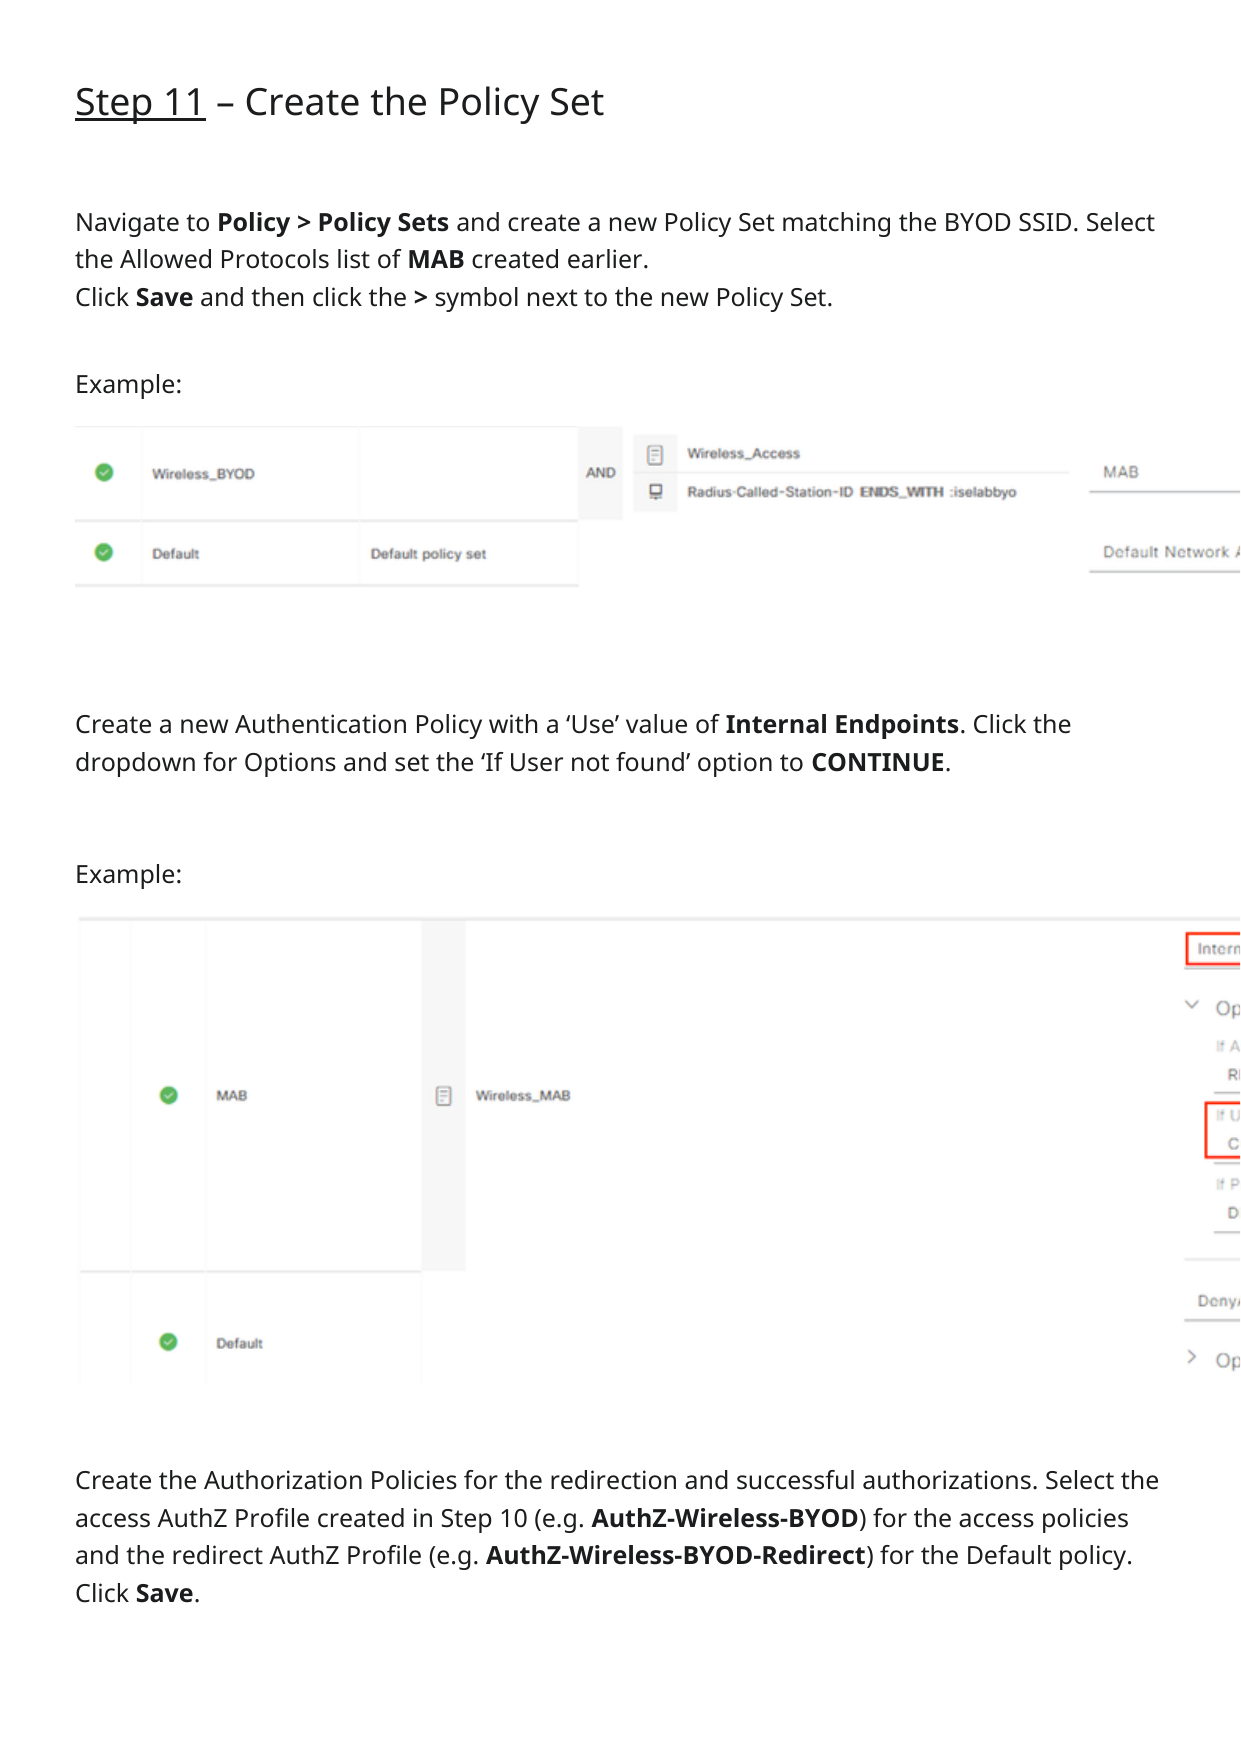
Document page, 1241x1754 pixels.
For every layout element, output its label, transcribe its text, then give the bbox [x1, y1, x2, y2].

text Example: [75, 853, 1165, 891]
text Create the Authorization Policies for the redirection and successful authorizations. Select the access AuthZ Profile created in Step 10 (e.g. AuthZ-Wireless-BYOD) for the access policies and the redirect AuthZ Profile (e.g. AuthZ-Wireless-BYOD-Redirect) for the Default policy. Click Save. [75, 1459, 1165, 1609]
picture [75, 426, 1241, 704]
text Create a new Authentication Policy with a ‘Use’ value of Internal Endpoints. Click the dropdown for Options and set the ‘If User not found’ option to CONTINUE. [75, 704, 1165, 778]
text Navigate to Policy > Policy Sets and create a new Policy Set matching the BYOD SSID. Select the Allowed Protocols list of MAB created earlier. [75, 201, 1165, 276]
text Click Save and then click the > symbol next to the new Policy Set. [75, 276, 1165, 313]
text Example: [75, 326, 1165, 401]
text Step 11 – Create the Policy Set [75, 75, 1165, 126]
picture [75, 916, 1241, 1385]
